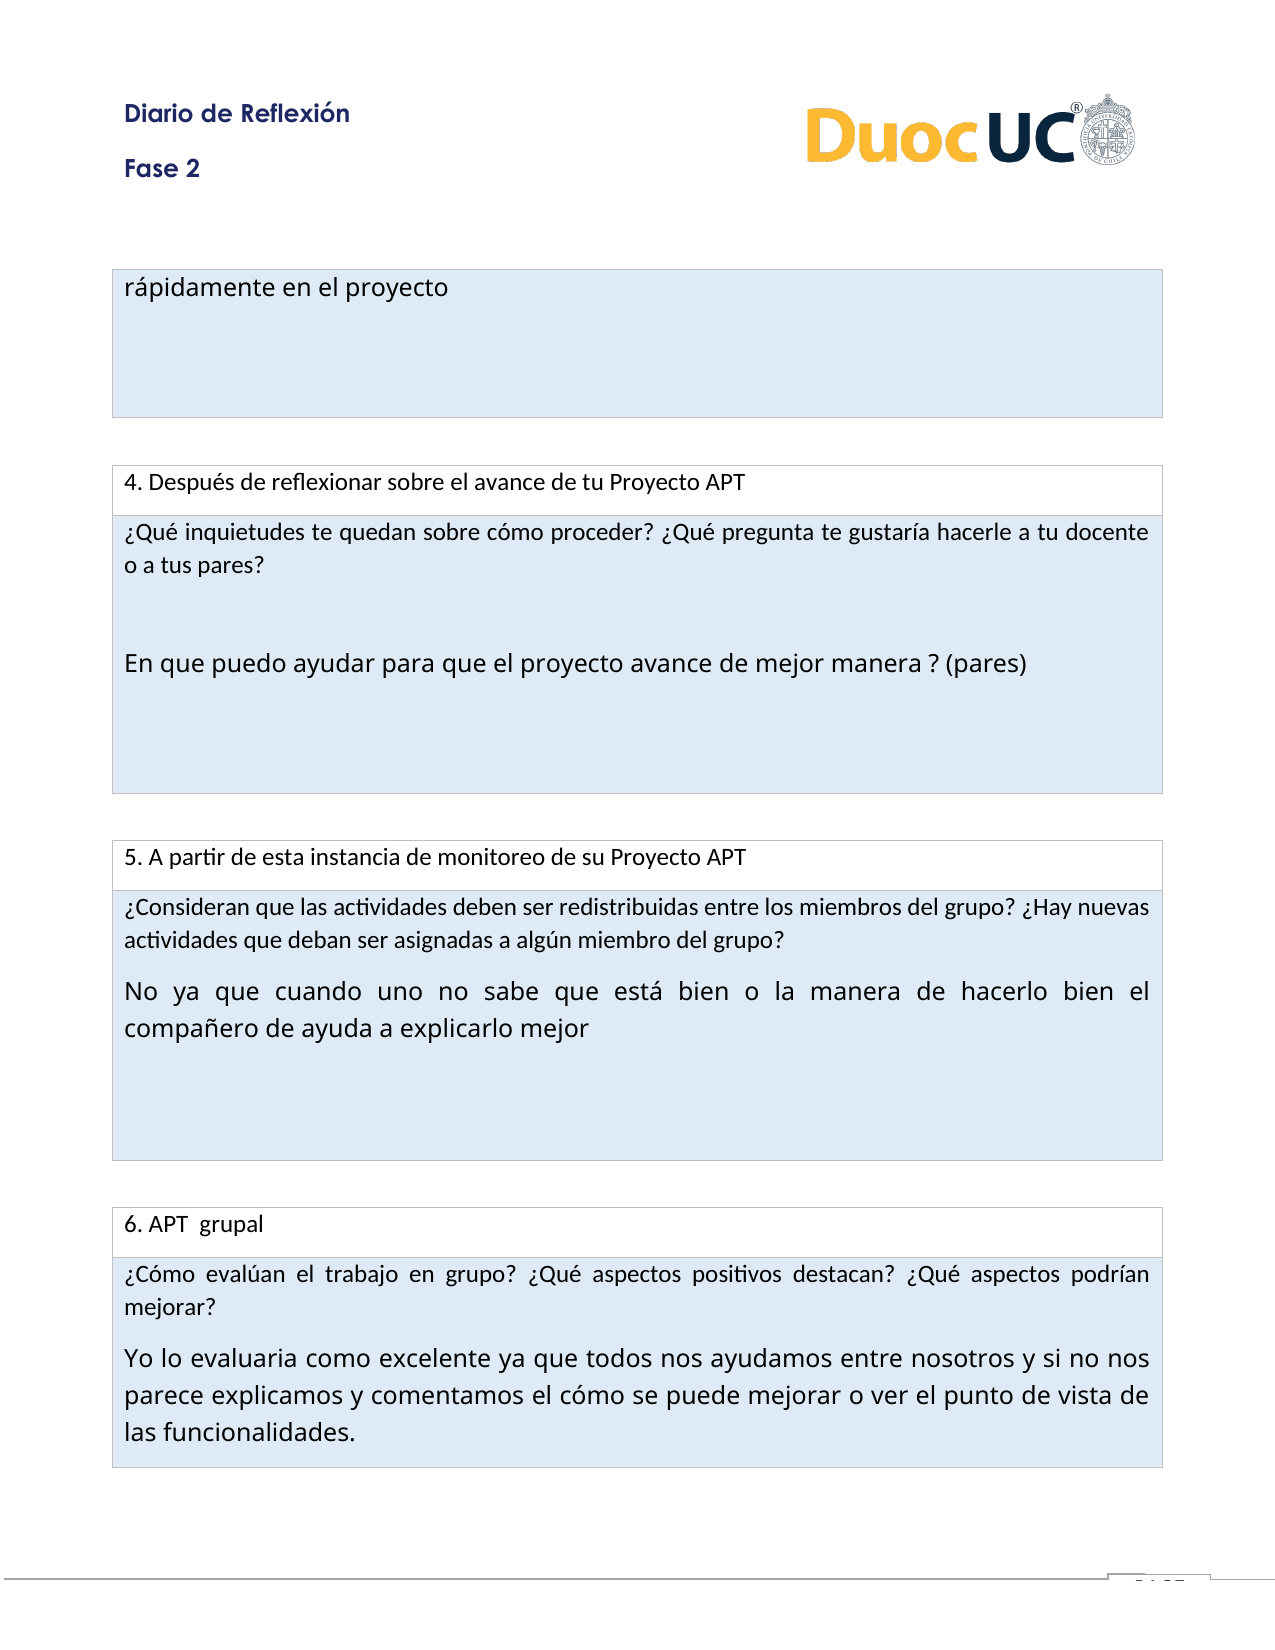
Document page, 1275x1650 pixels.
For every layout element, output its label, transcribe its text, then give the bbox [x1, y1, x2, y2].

table_cell ¿Qué inquietudes te quedan sobre cómo proceder? ¿Qué pregunta te gustaría hacerle a tu docente o a tus pares? En que puedo ayudar para que el proyecto avance de mejor manera ? (pares) [113, 516, 1162, 793]
table_header 4. Después de reflexionar sobre el avance de tu Proyecto APT [113, 466, 1162, 515]
table_cell ¿Cómo evalúan el trabajo en grupo? ¿Qué aspectos positivos destacan? ¿Qué aspectos podrían mejorar? Yo lo evaluaria como excelente ya que todos nos ayudamos entre nosotros y si no nos parece explicamos y comentamos el cómo se puede mejorar o ver el punto de vista de las funcionalidades. [113, 1258, 1162, 1467]
table_cell ¿Consideran que las actividades deben ser redistribuidas entre los miembros del grupo? ¿Hay nuevas actividades que deban ser asignadas a algún miembro del grupo? No ya que cuando uno no sabe que está bien o la manera de hacerlo bien el compañero de ayuda a explicarlo mejor [113, 891, 1162, 1160]
table_header 5. A partir de esta instancia de monitoreo de su Proyecto APT [113, 841, 1162, 890]
table_header 6. APT grupal [113, 1208, 1162, 1257]
picture [807, 94, 1135, 165]
